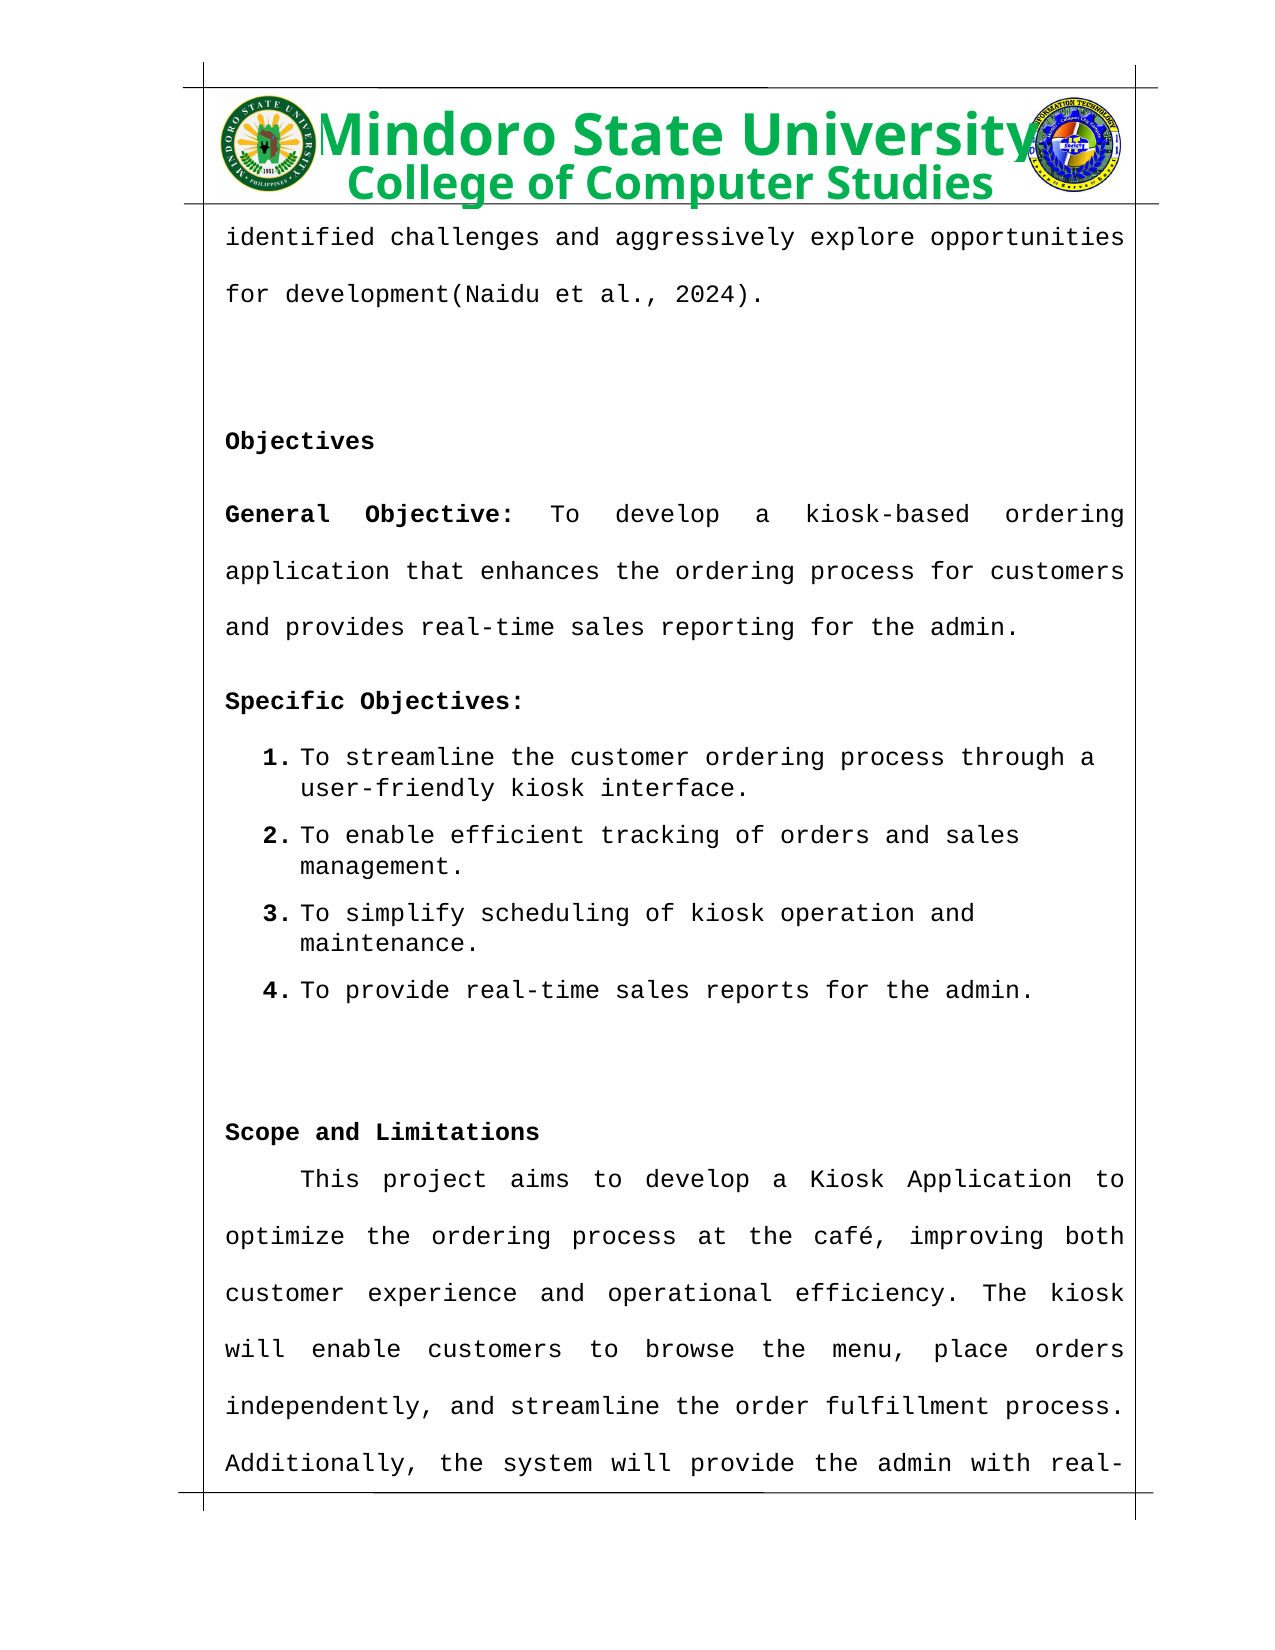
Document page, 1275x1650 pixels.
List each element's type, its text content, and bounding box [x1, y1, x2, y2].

text Scope and Limitations [225, 1120, 1125, 1148]
picture [1026, 96, 1122, 193]
text Specific Objectives: [225, 688, 1125, 717]
list To enable efficient tracking of orders and sales management. [262, 823, 1125, 882]
list To provide real-time sales reports for the admin. [262, 978, 1125, 1006]
picture [216, 91, 321, 196]
text General Objective: To develop a kiosk-based ordering application that enhances the ordering process for customers and provides real-time sales reporting for the admin. [225, 502, 1125, 643]
text Objectives [225, 428, 1125, 457]
list To streamline the customer ordering process through a user-friendly kiosk interface. [262, 745, 1125, 804]
list To simplify scheduling of kiosk operation and maintenance. [262, 900, 1125, 959]
